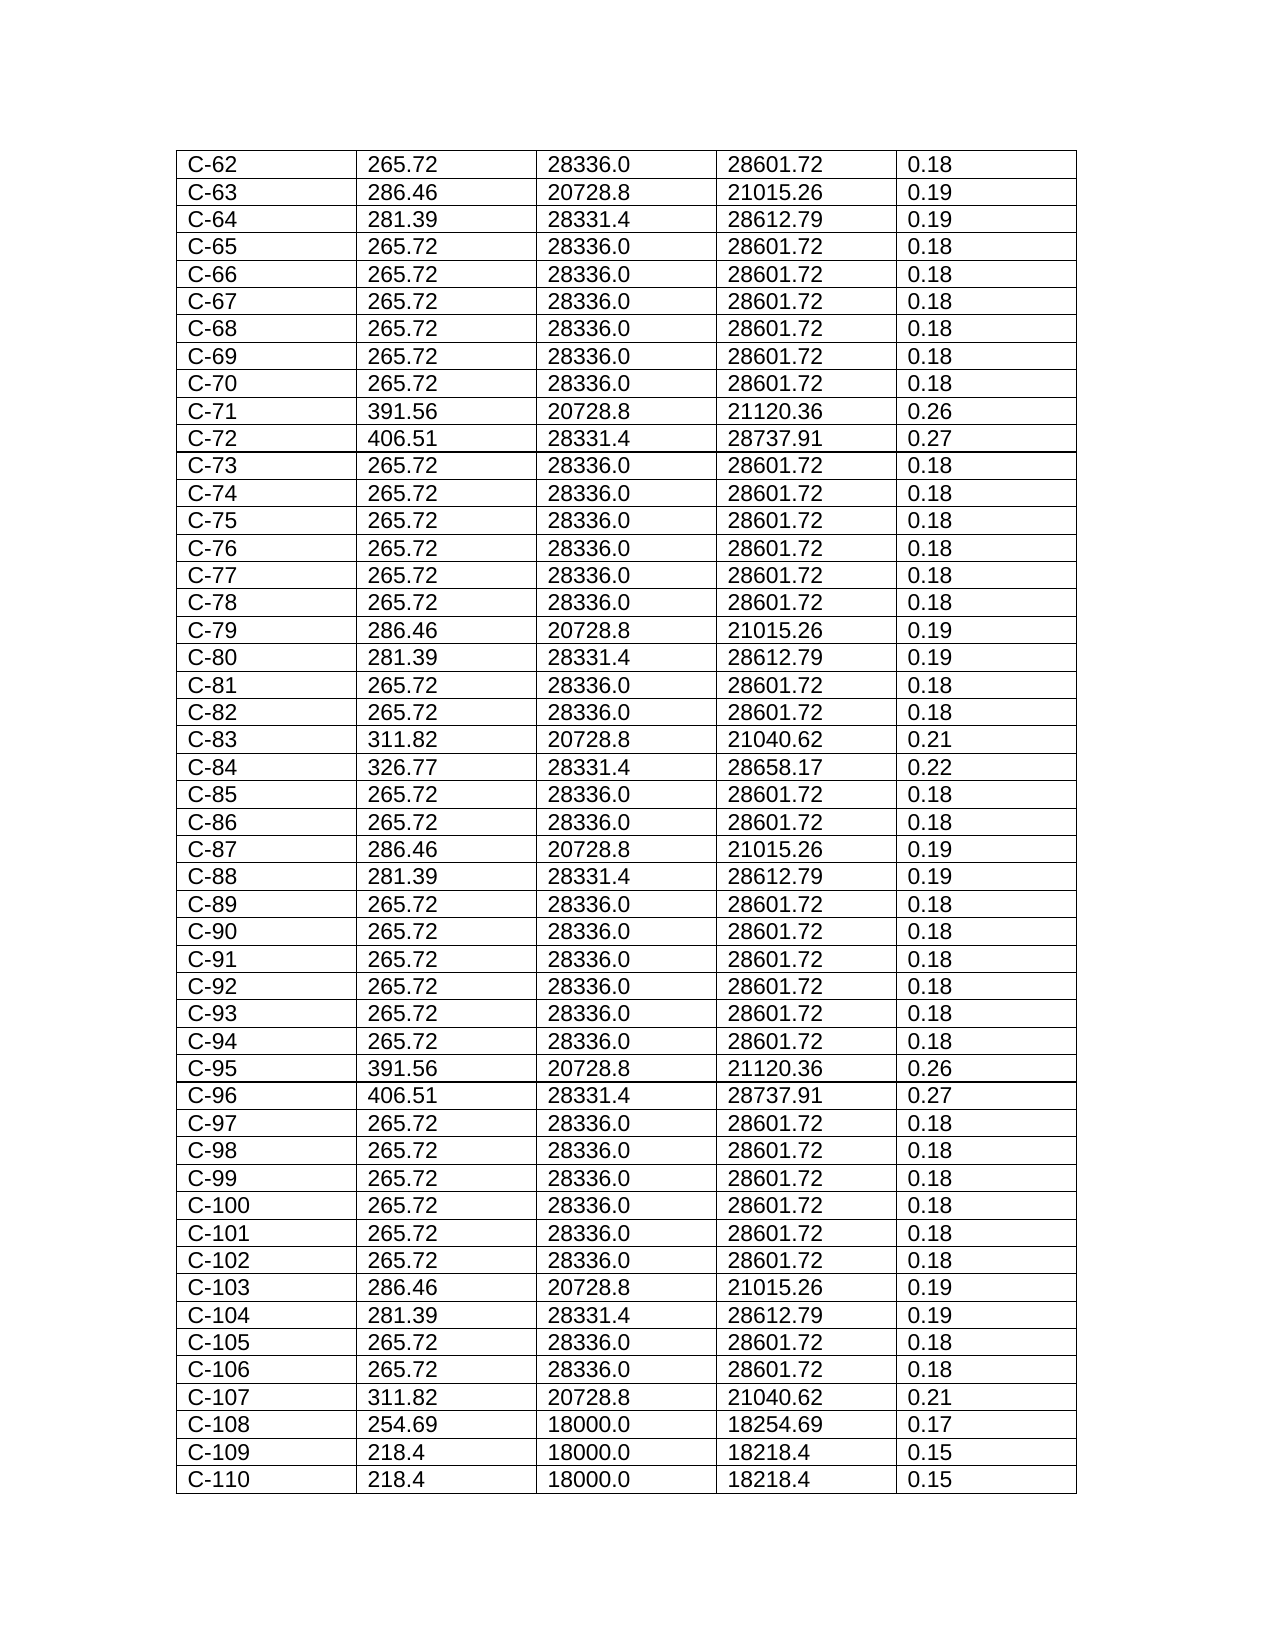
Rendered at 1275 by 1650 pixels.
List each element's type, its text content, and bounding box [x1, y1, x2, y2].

table_cell 0.18 [897, 809, 1076, 835]
table_cell 0.19 [897, 179, 1076, 205]
table_cell C-106 [177, 1356, 356, 1383]
table_cell 28336.0 [537, 1247, 716, 1273]
table_cell 265.72 [357, 261, 536, 287]
table_cell 28336.0 [537, 781, 716, 807]
table_cell 0.26 [897, 398, 1076, 424]
table_cell C-70 [177, 370, 356, 397]
table_cell 0.19 [897, 863, 1076, 890]
table_cell 0.18 [897, 233, 1076, 259]
table_cell 28601.72 [717, 1356, 896, 1383]
table_cell 265.72 [357, 699, 536, 725]
table_cell 21120.36 [717, 398, 896, 424]
table_cell 28336.0 [537, 699, 716, 725]
table_cell C-108 [177, 1411, 356, 1438]
table_cell 28336.0 [537, 1356, 716, 1383]
table_cell 0.18 [897, 288, 1076, 314]
table_cell C-72 [177, 425, 356, 451]
table_cell 281.39 [357, 644, 536, 671]
table_cell C-83 [177, 726, 356, 753]
table_cell 0.18 [897, 1165, 1076, 1191]
table_cell 28336.0 [537, 1220, 716, 1246]
table_cell 265.72 [357, 1000, 536, 1027]
table_cell 28331.4 [537, 1083, 716, 1109]
table_cell 28336.0 [537, 809, 716, 835]
table_cell 265.72 [357, 946, 536, 972]
table_cell 281.39 [357, 1302, 536, 1328]
table_cell 28601.72 [717, 973, 896, 999]
table_cell 28601.72 [717, 233, 896, 259]
table_cell 28601.72 [717, 562, 896, 588]
table_cell 281.39 [357, 206, 536, 232]
table_cell 28336.0 [537, 370, 716, 397]
table_cell C-68 [177, 315, 356, 342]
table_cell 0.19 [897, 617, 1076, 643]
table_cell 28336.0 [537, 918, 716, 944]
table_cell 28601.72 [717, 261, 896, 287]
table_cell 406.51 [357, 425, 536, 451]
table_cell 0.18 [897, 1247, 1076, 1273]
table_cell 28336.0 [537, 1165, 716, 1191]
table_cell 265.72 [357, 1356, 536, 1383]
table_cell 0.18 [897, 1220, 1076, 1246]
table_cell 28601.72 [717, 535, 896, 561]
table_cell 28331.4 [537, 206, 716, 232]
table_cell C-86 [177, 809, 356, 835]
table_cell 265.72 [357, 535, 536, 561]
table_cell C-109 [177, 1439, 356, 1465]
table_cell 20728.8 [537, 398, 716, 424]
table_cell 265.72 [357, 1110, 536, 1136]
table_cell 0.18 [897, 946, 1076, 972]
table_cell 0.18 [897, 1137, 1076, 1164]
table_cell 0.18 [897, 891, 1076, 917]
table_cell C-93 [177, 1000, 356, 1027]
table_cell 0.18 [897, 1356, 1076, 1383]
table_cell C-88 [177, 863, 356, 890]
table_cell 311.82 [357, 726, 536, 753]
table_cell C-103 [177, 1274, 356, 1301]
table_cell 0.17 [897, 1411, 1076, 1438]
table_cell C-71 [177, 398, 356, 424]
table_cell C-99 [177, 1165, 356, 1191]
table_cell 21015.26 [717, 836, 896, 862]
table_cell 28336.0 [537, 1028, 716, 1054]
table_cell C-94 [177, 1028, 356, 1054]
table_cell 28601.72 [717, 1137, 896, 1164]
table_cell 28601.72 [717, 480, 896, 506]
table_cell 28612.79 [717, 644, 896, 671]
table_cell 0.26 [897, 1055, 1076, 1081]
table_cell 21015.26 [717, 179, 896, 205]
table_cell 20728.8 [537, 836, 716, 862]
table_cell 18000.0 [537, 1466, 716, 1492]
table_cell C-74 [177, 480, 356, 506]
table_cell 391.56 [357, 398, 536, 424]
table_cell 0.27 [897, 1083, 1076, 1109]
table_cell 28612.79 [717, 863, 896, 890]
table_cell 28336.0 [537, 343, 716, 369]
table_cell C-84 [177, 754, 356, 780]
table_cell C-69 [177, 343, 356, 369]
table_cell 28336.0 [537, 233, 716, 259]
table_cell 28336.0 [537, 315, 716, 342]
table_cell 265.72 [357, 343, 536, 369]
table_cell C-78 [177, 589, 356, 616]
table_cell 265.72 [357, 315, 536, 342]
table_cell 28336.0 [537, 973, 716, 999]
table_cell C-101 [177, 1220, 356, 1246]
table_cell 28336.0 [537, 480, 716, 506]
table_cell 265.72 [357, 480, 536, 506]
table_cell C-92 [177, 973, 356, 999]
table_cell 18218.4 [717, 1466, 896, 1492]
table_cell 0.18 [897, 343, 1076, 369]
table_cell 20728.8 [537, 1274, 716, 1301]
table_cell 254.69 [357, 1411, 536, 1438]
table_cell 28601.72 [717, 315, 896, 342]
table_cell 28601.72 [717, 672, 896, 698]
table_cell 28601.72 [717, 891, 896, 917]
table_cell 28601.72 [717, 453, 896, 479]
table_cell 265.72 [357, 233, 536, 259]
table_cell 28601.72 [717, 809, 896, 835]
table_cell 406.51 [357, 1083, 536, 1109]
table_cell C-76 [177, 535, 356, 561]
table_cell 265.72 [357, 918, 536, 944]
table_cell 20728.8 [537, 1384, 716, 1410]
table_cell 265.72 [357, 1165, 536, 1191]
table_cell 28336.0 [537, 1137, 716, 1164]
table_cell 20728.8 [537, 617, 716, 643]
table_cell 28601.72 [717, 1110, 896, 1136]
table_cell 28737.91 [717, 425, 896, 451]
table_cell 28336.0 [537, 1192, 716, 1218]
table_cell 218.4 [357, 1439, 536, 1465]
table_cell 0.18 [897, 453, 1076, 479]
table_cell 28612.79 [717, 1302, 896, 1328]
table_cell C-65 [177, 233, 356, 259]
table_cell 28336.0 [537, 1110, 716, 1136]
table_cell 286.46 [357, 836, 536, 862]
table_cell 0.18 [897, 1110, 1076, 1136]
table_cell 286.46 [357, 617, 536, 643]
table_cell 21015.26 [717, 1274, 896, 1301]
table_cell 265.72 [357, 1192, 536, 1218]
table_cell C-64 [177, 206, 356, 232]
table_cell C-79 [177, 617, 356, 643]
table_cell 265.72 [357, 891, 536, 917]
table_cell 28601.72 [717, 1247, 896, 1273]
table_cell C-89 [177, 891, 356, 917]
table_cell 265.72 [357, 781, 536, 807]
table_cell C-73 [177, 453, 356, 479]
table_cell 28331.4 [537, 863, 716, 890]
table_cell 0.15 [897, 1439, 1076, 1465]
table_cell 28601.72 [717, 151, 896, 177]
table_cell C-75 [177, 507, 356, 533]
table_cell 28601.72 [717, 1028, 896, 1054]
table_cell 265.72 [357, 1247, 536, 1273]
table_cell 0.18 [897, 535, 1076, 561]
table_cell 28601.72 [717, 1329, 896, 1355]
table_cell 265.72 [357, 1329, 536, 1355]
table_cell C-107 [177, 1384, 356, 1410]
table_cell 28336.0 [537, 288, 716, 314]
table_cell C-100 [177, 1192, 356, 1218]
table_cell 28612.79 [717, 206, 896, 232]
table_cell C-102 [177, 1247, 356, 1273]
table_cell 265.72 [357, 973, 536, 999]
table_cell 28331.4 [537, 754, 716, 780]
table_cell 391.56 [357, 1055, 536, 1081]
table_cell C-110 [177, 1466, 356, 1492]
table_cell C-104 [177, 1302, 356, 1328]
table_cell 28601.72 [717, 781, 896, 807]
table_cell 28601.72 [717, 589, 896, 616]
table_cell 28336.0 [537, 535, 716, 561]
table_cell 0.15 [897, 1466, 1076, 1492]
table_cell 28336.0 [537, 1329, 716, 1355]
table_cell 21015.26 [717, 617, 896, 643]
table_cell 0.18 [897, 918, 1076, 944]
table_cell 21040.62 [717, 726, 896, 753]
table_cell 18000.0 [537, 1411, 716, 1438]
table_cell 18254.69 [717, 1411, 896, 1438]
table_cell 0.21 [897, 726, 1076, 753]
table_cell 28336.0 [537, 946, 716, 972]
table_cell 0.18 [897, 480, 1076, 506]
table_cell 0.18 [897, 699, 1076, 725]
table_cell C-82 [177, 699, 356, 725]
table_cell 28658.17 [717, 754, 896, 780]
table_cell 20728.8 [537, 179, 716, 205]
table_cell 28601.72 [717, 1000, 896, 1027]
table_cell 0.21 [897, 1384, 1076, 1410]
table_cell 28331.4 [537, 425, 716, 451]
table_cell 28331.4 [537, 644, 716, 671]
table_cell 0.18 [897, 370, 1076, 397]
table_cell 0.27 [897, 425, 1076, 451]
table_cell 18218.4 [717, 1439, 896, 1465]
table_cell 0.19 [897, 1274, 1076, 1301]
table_cell 28336.0 [537, 453, 716, 479]
table_cell 18000.0 [537, 1439, 716, 1465]
table_cell 21040.62 [717, 1384, 896, 1410]
table_cell 265.72 [357, 370, 536, 397]
table_cell C-81 [177, 672, 356, 698]
table_cell C-80 [177, 644, 356, 671]
table_cell 326.77 [357, 754, 536, 780]
table_cell 28336.0 [537, 589, 716, 616]
table_cell C-97 [177, 1110, 356, 1136]
table_cell 265.72 [357, 507, 536, 533]
table_cell 0.19 [897, 1302, 1076, 1328]
table_cell C-90 [177, 918, 356, 944]
table_cell 28336.0 [537, 261, 716, 287]
table_cell 218.4 [357, 1466, 536, 1492]
table_cell 28601.72 [717, 699, 896, 725]
table_cell 28336.0 [537, 1000, 716, 1027]
table_cell 265.72 [357, 1220, 536, 1246]
table_cell 265.72 [357, 453, 536, 479]
table_cell 281.39 [357, 863, 536, 890]
table_cell C-66 [177, 261, 356, 287]
table_cell 0.18 [897, 315, 1076, 342]
table_cell 20728.8 [537, 726, 716, 753]
table_cell 0.18 [897, 562, 1076, 588]
table_cell C-63 [177, 179, 356, 205]
table_cell 0.18 [897, 1329, 1076, 1355]
table_cell 28601.72 [717, 288, 896, 314]
table_cell 0.19 [897, 644, 1076, 671]
table_cell 28601.72 [717, 1165, 896, 1191]
table_cell 28601.72 [717, 1192, 896, 1218]
table_cell C-96 [177, 1083, 356, 1109]
table_cell 28601.72 [717, 918, 896, 944]
table_cell 0.18 [897, 781, 1076, 807]
table_cell 28331.4 [537, 1302, 716, 1328]
table_cell 28336.0 [537, 562, 716, 588]
table_cell 0.18 [897, 151, 1076, 177]
table_cell 265.72 [357, 288, 536, 314]
table_cell 28601.72 [717, 370, 896, 397]
table_cell C-62 [177, 151, 356, 177]
table_cell C-105 [177, 1329, 356, 1355]
table_cell 286.46 [357, 179, 536, 205]
table_cell 286.46 [357, 1274, 536, 1301]
table_cell 28601.72 [717, 1220, 896, 1246]
table_cell 0.18 [897, 672, 1076, 698]
table_cell C-98 [177, 1137, 356, 1164]
table_cell C-67 [177, 288, 356, 314]
table_cell 28336.0 [537, 507, 716, 533]
table_cell 265.72 [357, 1137, 536, 1164]
table_cell 265.72 [357, 589, 536, 616]
table_cell C-85 [177, 781, 356, 807]
table_cell 265.72 [357, 562, 536, 588]
table_cell 28336.0 [537, 891, 716, 917]
table_cell 28336.0 [537, 672, 716, 698]
table_cell 0.18 [897, 1028, 1076, 1054]
table_cell 28601.72 [717, 507, 896, 533]
table_cell 0.18 [897, 1192, 1076, 1218]
table_cell 311.82 [357, 1384, 536, 1410]
table_cell 28336.0 [537, 151, 716, 177]
table_cell C-91 [177, 946, 356, 972]
table_cell 28601.72 [717, 946, 896, 972]
table_cell C-87 [177, 836, 356, 862]
table_cell 265.72 [357, 672, 536, 698]
table_cell 0.19 [897, 836, 1076, 862]
table_cell 0.18 [897, 507, 1076, 533]
table_cell 20728.8 [537, 1055, 716, 1081]
table_cell 0.22 [897, 754, 1076, 780]
table_cell C-95 [177, 1055, 356, 1081]
table_cell 265.72 [357, 1028, 536, 1054]
table_cell 265.72 [357, 809, 536, 835]
table_cell 0.18 [897, 589, 1076, 616]
table_cell 28737.91 [717, 1083, 896, 1109]
table_cell C-77 [177, 562, 356, 588]
table_cell 0.19 [897, 206, 1076, 232]
table_cell 265.72 [357, 151, 536, 177]
table_cell 0.18 [897, 1000, 1076, 1027]
table_cell 21120.36 [717, 1055, 896, 1081]
table_cell 0.18 [897, 973, 1076, 999]
table_cell 28601.72 [717, 343, 896, 369]
table_cell 0.18 [897, 261, 1076, 287]
